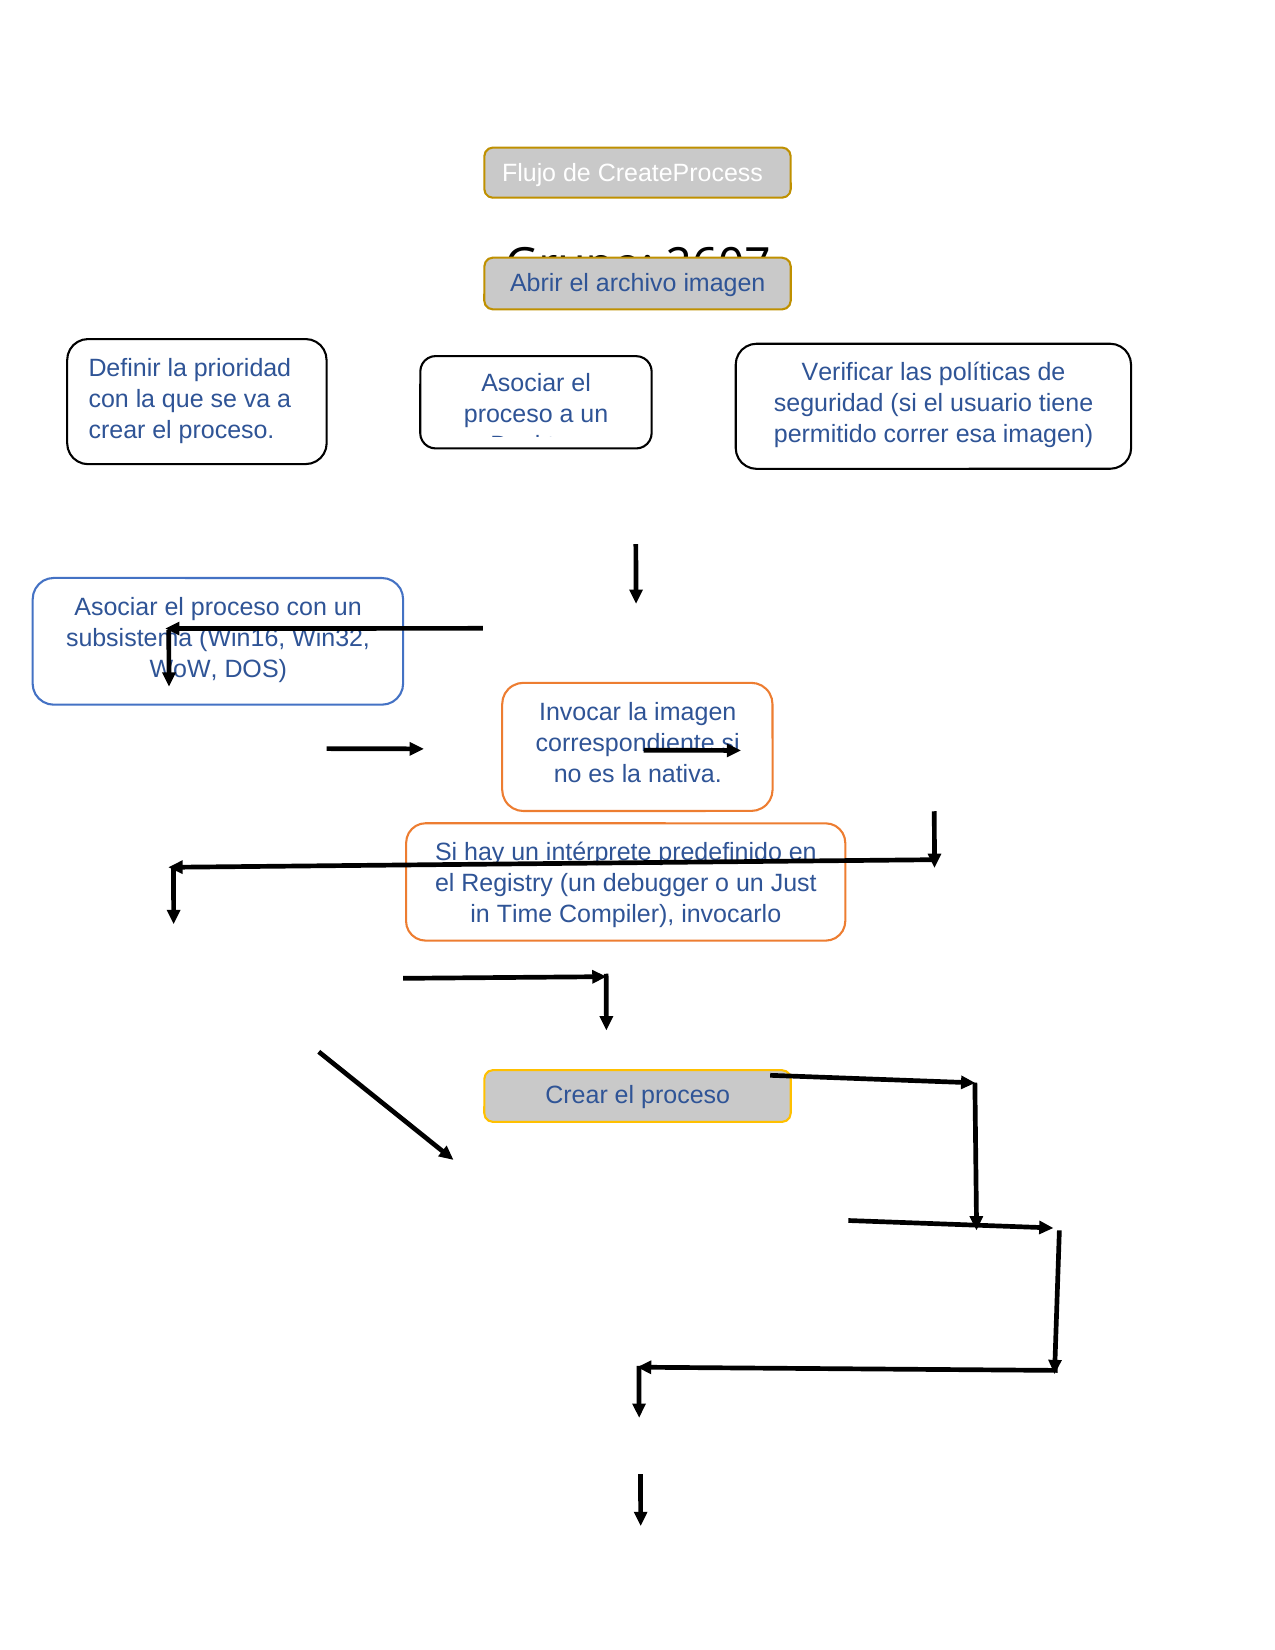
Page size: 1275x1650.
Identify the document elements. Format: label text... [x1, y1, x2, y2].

text Grupo: 2607 [177, 232, 1098, 294]
